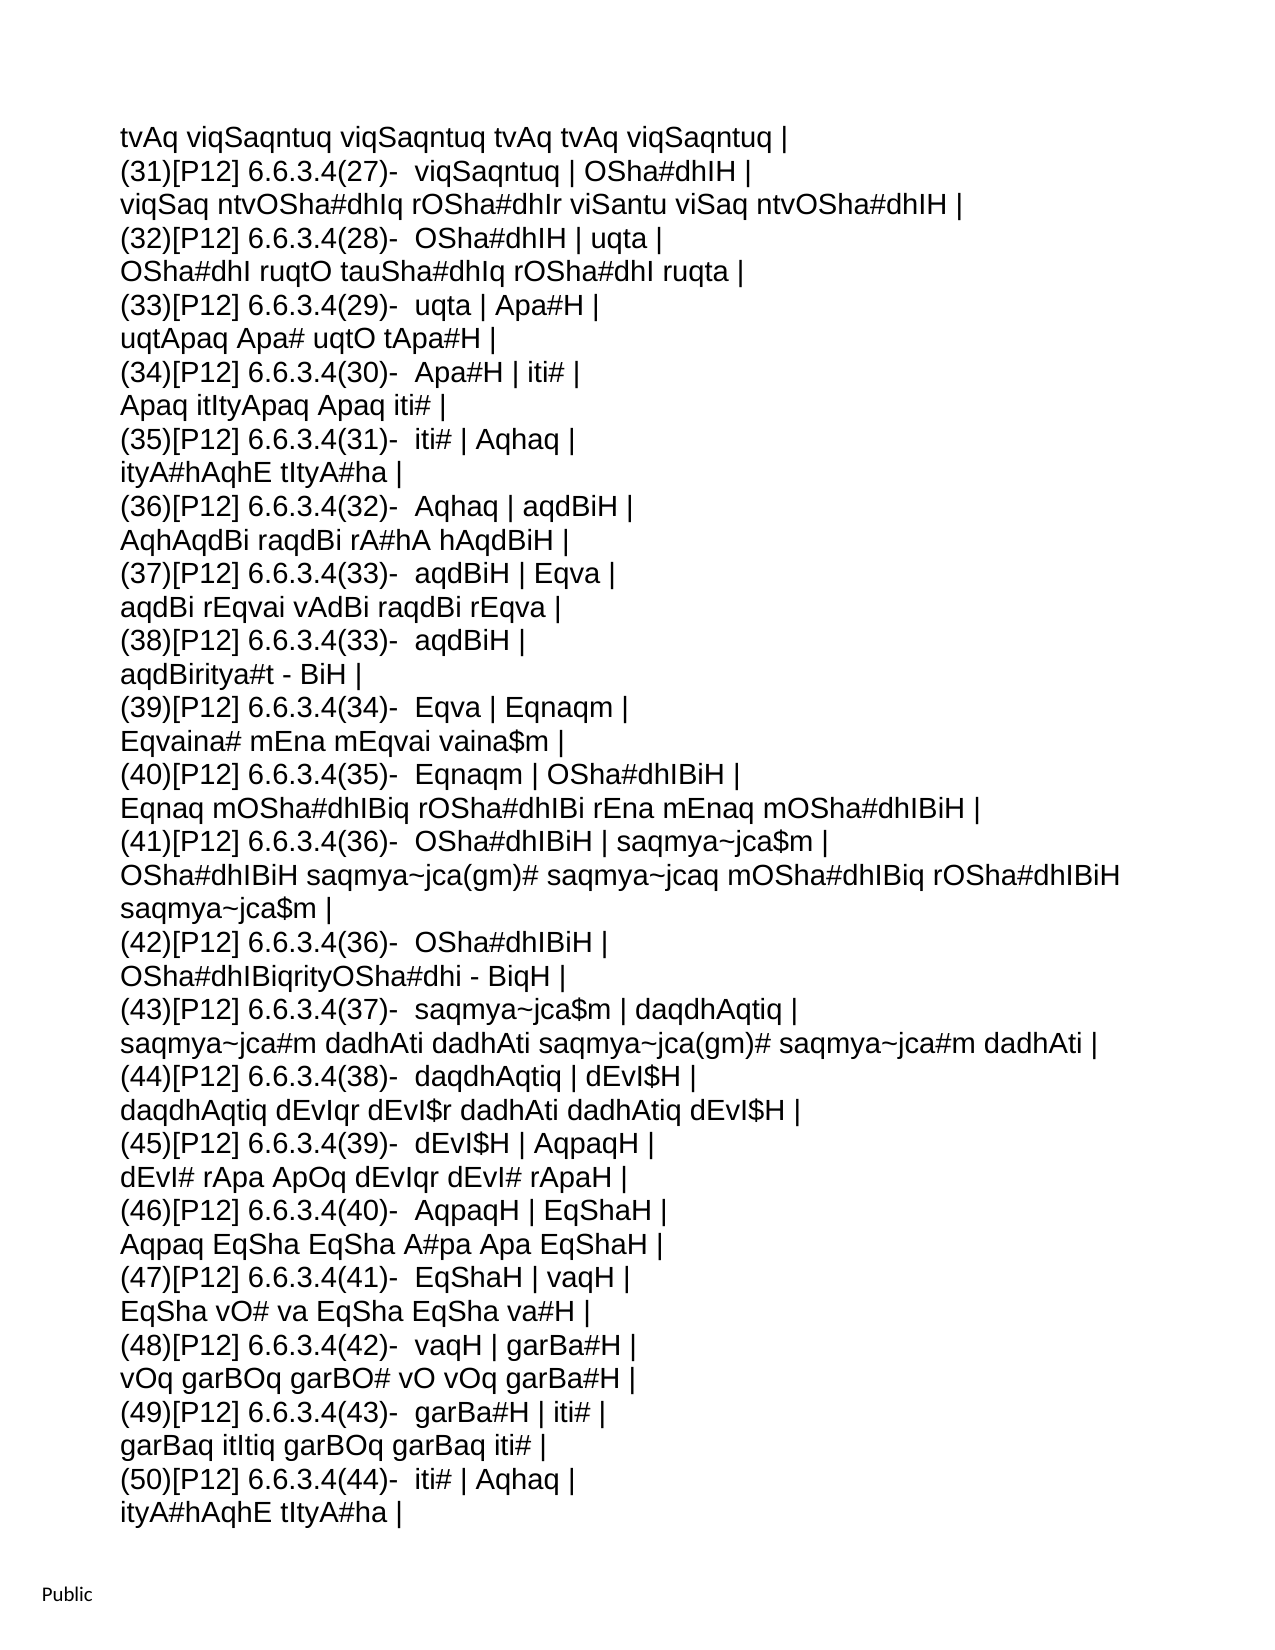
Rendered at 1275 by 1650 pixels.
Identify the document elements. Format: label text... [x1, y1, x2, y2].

text (45)[P12] 6.6.3.4(39)- dEvI$H | AqpaqH | [120, 1126, 1200, 1160]
text (35)[P12] 6.6.3.4(31)- iti# | Aqhaq | [120, 422, 1200, 455]
text (50)[P12] 6.6.3.4(44)- iti# | Aqhaq | [120, 1462, 1200, 1495]
text OSha#dhIBiqrityOSha#dhi - BiqH | [120, 958, 1200, 992]
text (40)[P12] 6.6.3.4(35)- Eqnaqm | OSha#dhIBiH | [120, 757, 1200, 791]
text (38)[P12] 6.6.3.4(33)- aqdBiH | [120, 623, 1200, 657]
text Eqnaq mOSha#dhIBiq rOSha#dhIBi rEna mEnaq mOSha#dhIBiH | [120, 791, 1200, 824]
text (46)[P12] 6.6.3.4(40)- AqpaqH | EqShaH | [120, 1193, 1200, 1227]
text (36)[P12] 6.6.3.4(32)- Aqhaq | aqdBiH | [120, 489, 1200, 522]
text Aqpaq EqSha EqSha A#pa Apa EqShaH | [120, 1227, 1200, 1260]
text AqhAqdBi raqdBi rA#hA hAqdBiH | [120, 522, 1200, 556]
text (43)[P12] 6.6.3.4(37)- saqmya~jca$m | daqdhAqtiq | [120, 992, 1200, 1026]
text uqtApaq Apa# uqtO tApa#H | [120, 321, 1200, 355]
text ityA#hAqhE tItyA#ha | [120, 1495, 1200, 1529]
text (31)[P12] 6.6.3.4(27)- viqSaqntuq | OSha#dhIH | [120, 153, 1200, 187]
text garBaq itItiq garBOq garBaq iti# | [120, 1428, 1200, 1462]
text (41)[P12] 6.6.3.4(36)- OSha#dhIBiH | saqmya~jca$m | [120, 824, 1200, 858]
text (44)[P12] 6.6.3.4(38)- daqdhAqtiq | dEvI$H | [120, 1059, 1200, 1093]
text vOq garBOq garBO# vO vOq garBa#H | [120, 1361, 1200, 1394]
text (34)[P12] 6.6.3.4(30)- Apa#H | iti# | [120, 355, 1200, 388]
text ityA#hAqhE tItyA#ha | [120, 455, 1200, 489]
text OSha#dhIBiH saqmya~jca(gm)# saqmya~jcaq mOSha#dhIBiq rOSha#dhIBiH saqmya~jca$m | [120, 858, 1200, 925]
text (32)[P12] 6.6.3.4(28)- OSha#dhIH | uqta | [120, 221, 1200, 254]
text (37)[P12] 6.6.3.4(33)- aqdBiH | Eqva | [120, 556, 1200, 589]
text Apaq itItyApaq Apaq iti# | [120, 388, 1200, 422]
text (48)[P12] 6.6.3.4(42)- vaqH | garBa#H | [120, 1327, 1200, 1361]
text aqdBiritya#t - BiH | [120, 657, 1200, 690]
text saqmya~jca#m dadhAti dadhAti saqmya~jca(gm)# saqmya~jca#m dadhAti | [120, 1026, 1200, 1059]
text EqSha vO# va EqSha EqSha va#H | [120, 1294, 1200, 1327]
text (33)[P12] 6.6.3.4(29)- uqta | Apa#H | [120, 288, 1200, 321]
text (42)[P12] 6.6.3.4(36)- OSha#dhIBiH | [120, 925, 1200, 958]
text (49)[P12] 6.6.3.4(43)- garBa#H | iti# | [120, 1394, 1200, 1428]
text Eqvaina# mEna mEqvai vaina$m | [120, 724, 1200, 757]
text (47)[P12] 6.6.3.4(41)- EqShaH | vaqH | [120, 1260, 1200, 1294]
text dEvI# rApa ApOq dEvIqr dEvI# rApaH | [120, 1160, 1200, 1193]
text aqdBi rEqvai vAdBi raqdBi rEqva | [120, 589, 1200, 623]
text viqSaq ntvOSha#dhIq rOSha#dhIr viSantu viSaq ntvOSha#dhIH | [120, 187, 1200, 221]
text tvAq viqSaqntuq viqSaqntuq tvAq tvAq viqSaqntuq | [120, 120, 1200, 153]
text (39)[P12] 6.6.3.4(34)- Eqva | Eqnaqm | [120, 690, 1200, 724]
text daqdhAqtiq dEvIqr dEvI$r dadhAti dadhAtiq dEvI$H | [120, 1093, 1200, 1126]
text OSha#dhI ruqtO tauSha#dhIq rOSha#dhI ruqta | [120, 254, 1200, 288]
